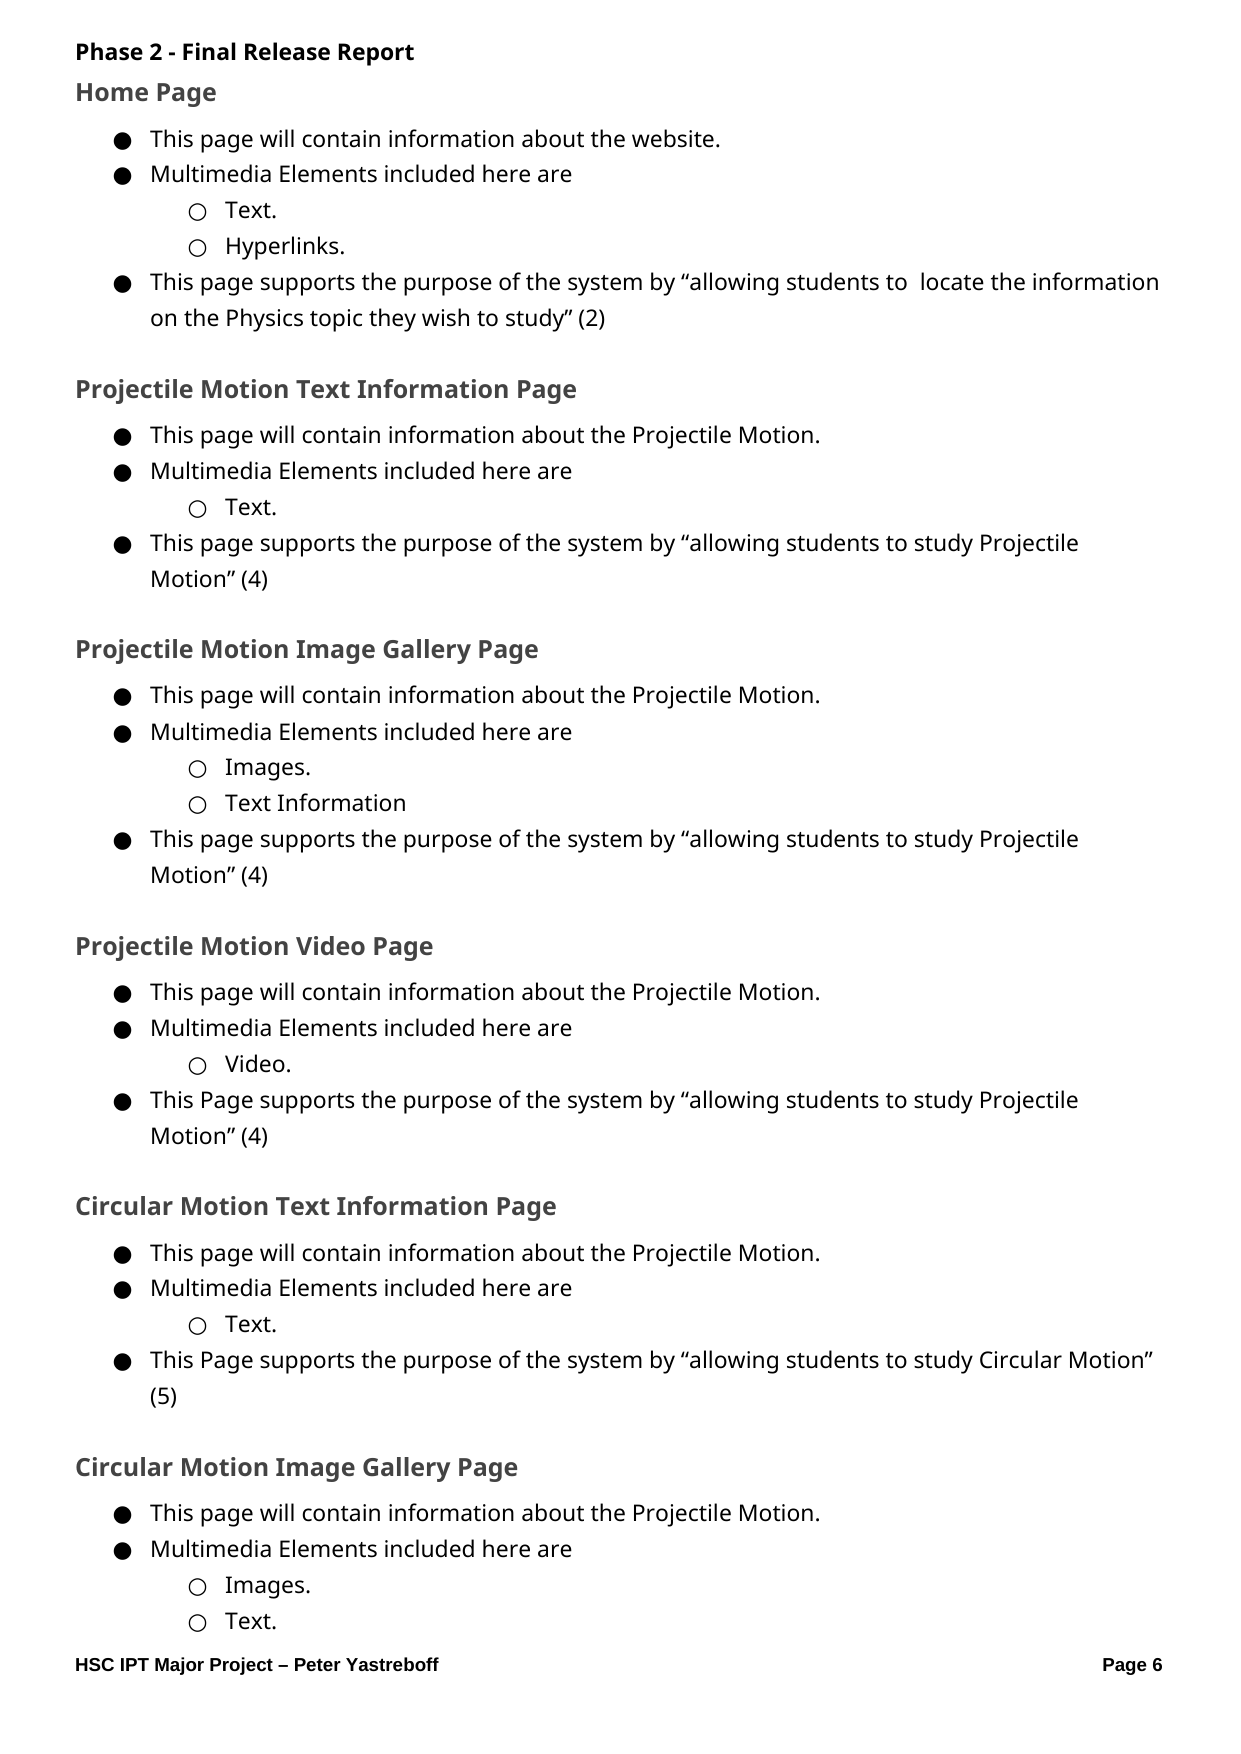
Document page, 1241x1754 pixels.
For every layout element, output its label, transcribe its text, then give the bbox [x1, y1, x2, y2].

list This page will contain information about the Projectile Motion. [112, 976, 1165, 1007]
list This Page supports the purpose of the system by “allowing students to study Projectile Motion” (4) [112, 1084, 1165, 1151]
list Multimedia Elements included here are [112, 1272, 1165, 1304]
list Images. [187, 1569, 1165, 1600]
subtitle Projectile Motion Text Information Page [75, 371, 1165, 406]
list Multimedia Elements included here are [112, 158, 1165, 190]
list This Page supports the purpose of the system by “allowing students to study Circular Motion” (5) [112, 1344, 1165, 1411]
list Hyperlinks. [187, 230, 1165, 262]
list Text. [187, 194, 1165, 226]
list This page will contain information about the Projectile Motion. [112, 679, 1165, 711]
subtitle Circular Motion Image Gallery Page [75, 1449, 1165, 1483]
list This page supports the purpose of the system by “allowing students to study Projectile Motion” (4) [112, 527, 1165, 594]
list This page will contain information about the Projectile Motion. [112, 1236, 1165, 1268]
list Text. [187, 1308, 1165, 1339]
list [112, 1497, 1165, 1528]
list Video. [187, 1048, 1165, 1079]
list Text. [187, 491, 1165, 522]
list Multimedia Elements included here are [112, 715, 1165, 747]
list Multimedia Elements included here are [112, 455, 1165, 486]
list Images. [187, 751, 1165, 783]
list This page supports the purpose of the system by “allowing students to study Projectile Motion” (4) [112, 823, 1165, 890]
list Multimedia Elements included here are [112, 1012, 1165, 1043]
list This page will contain information about the Projectile Motion. [112, 419, 1165, 450]
list This page supports the purpose of the system by “allowing students to locate the information on the Physics topic they wish to study” (2) [112, 266, 1165, 333]
subtitle Home Page [75, 75, 1165, 109]
list Multimedia Elements included here are [112, 1533, 1165, 1564]
subtitle Projectile Motion Video Page [75, 928, 1165, 962]
list This page will contain information about the website. [112, 122, 1165, 154]
subtitle Circular Motion Text Information Page [75, 1189, 1165, 1223]
subtitle Projectile Motion Image Gallery Page [75, 632, 1165, 666]
list Text Information [187, 787, 1165, 818]
list Text. [187, 1605, 1165, 1636]
